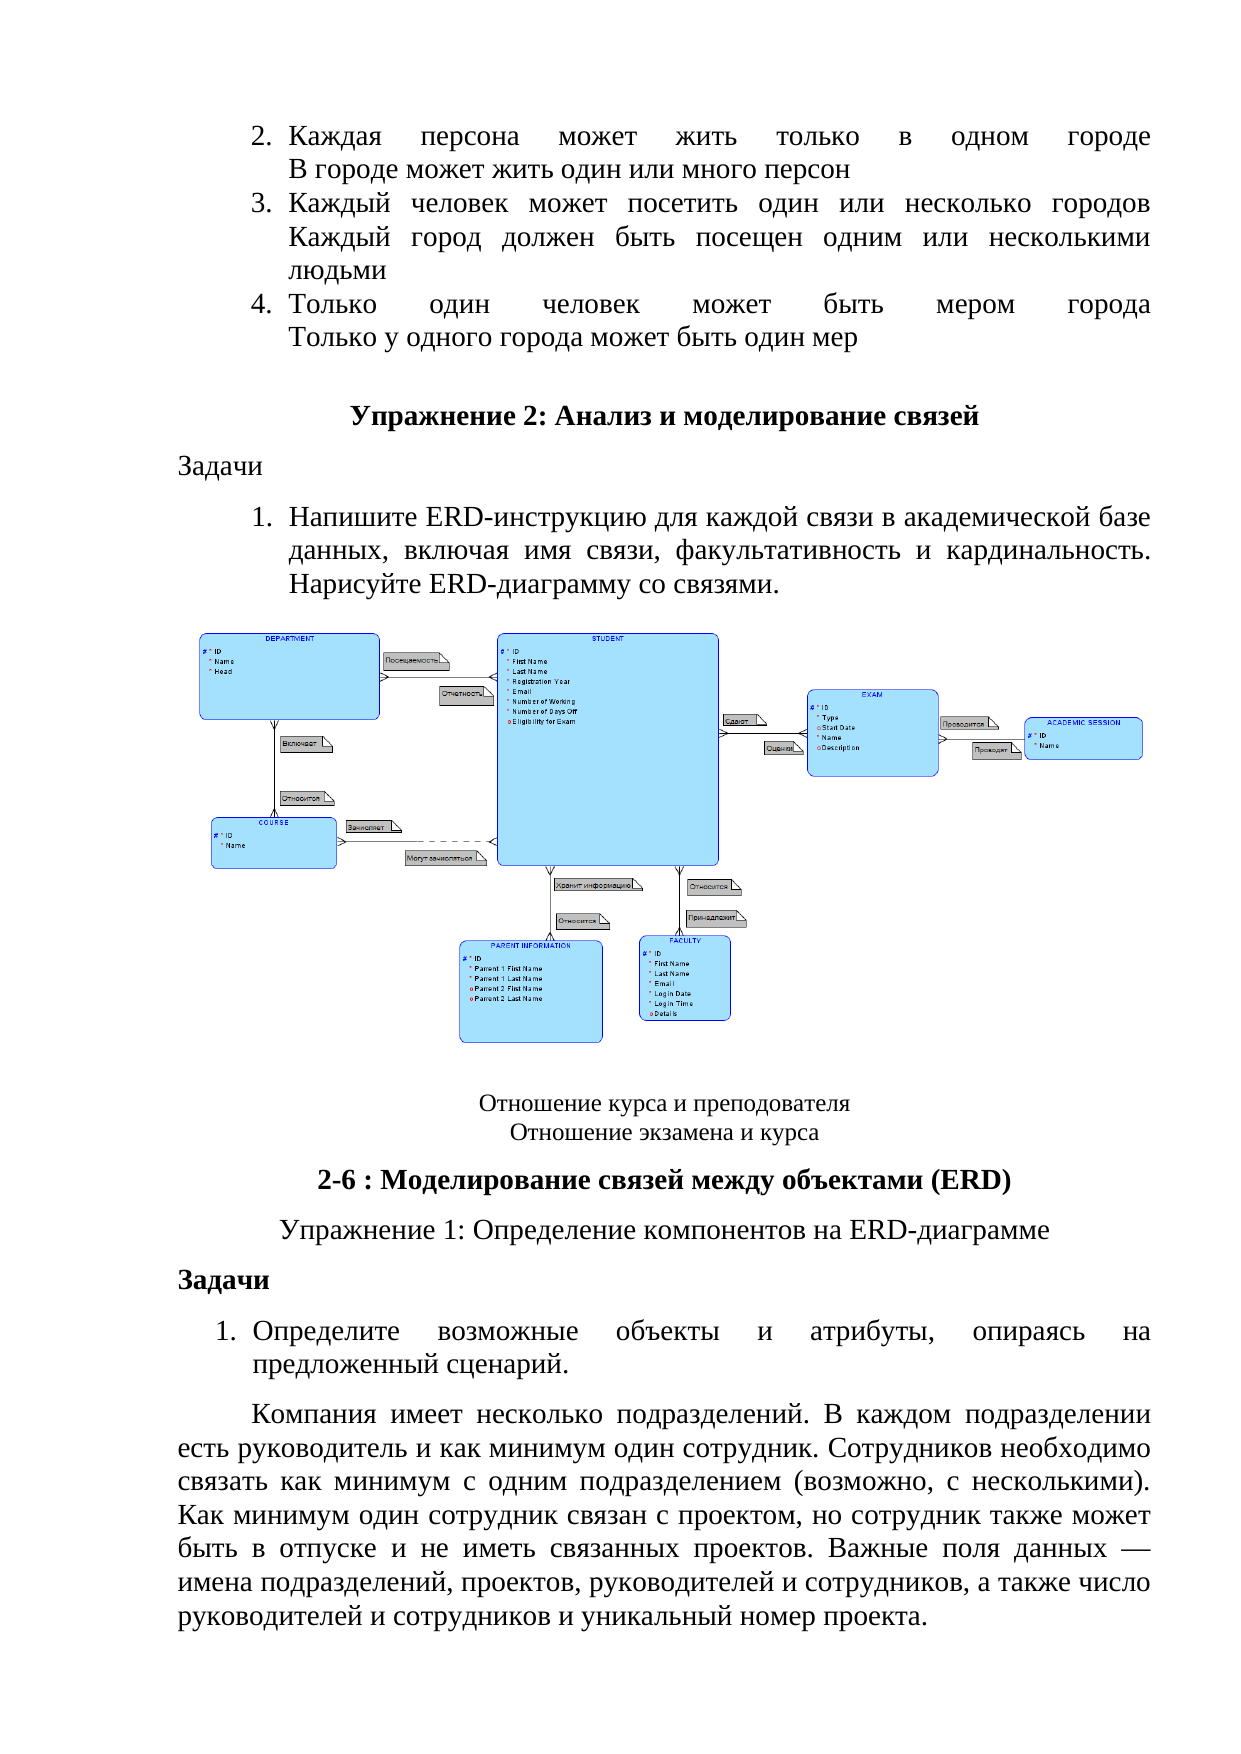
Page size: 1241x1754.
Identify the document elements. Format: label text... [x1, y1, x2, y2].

list Напишите ERD-инструкцию для каждой связи в академической базе данных, включая имя связи, факультативность и кардинальность. Нарисуйте ERD-диаграмму со связями. [251, 499, 1152, 599]
list Только один человек может быть мером города Только у одного города может быть один мер [251, 286, 1152, 353]
picture [177, 616, 1152, 1072]
text 2-6 : Моделирование связей между объектами (ERD) [177, 1162, 1152, 1196]
list Каждый человек может посетить один или несколько городов Каждый город должен быть посещен одним или несколькими людьми [251, 185, 1152, 286]
text Задачи [177, 448, 1152, 482]
list Определите возможные объекты и атрибуты, опираясь на предложенный сценарий. [215, 1313, 1152, 1380]
text Упражнение 1: Определение компонентов на ERD-диаграмме [177, 1212, 1152, 1246]
list Каждая персона может жить только в одном городе В городе может жить один или много персон [251, 118, 1152, 185]
text Компания имеет несколько подразделений. В каждом подразделении есть руководитель и как минимум один сотрудник. Сотрудников необходимо связать как минимум с одним подразделением (возможно, с несколькими). Как минимум один сотрудник связан с проектом, но сотрудник также может быть в отпуске и не иметь связанных проектов. Важные поля данных — имена подразделений, проектов, руководителей и сотрудников, а также число руководителей и сотрудников и уникальный номер проекта. [177, 1396, 1152, 1631]
text Отношение курса и преподователя Отношение экзамена и курса [177, 1088, 1152, 1145]
text Упражнение 2: Анализ и моделирование связей [177, 398, 1152, 432]
text Задачи [177, 1262, 1152, 1296]
